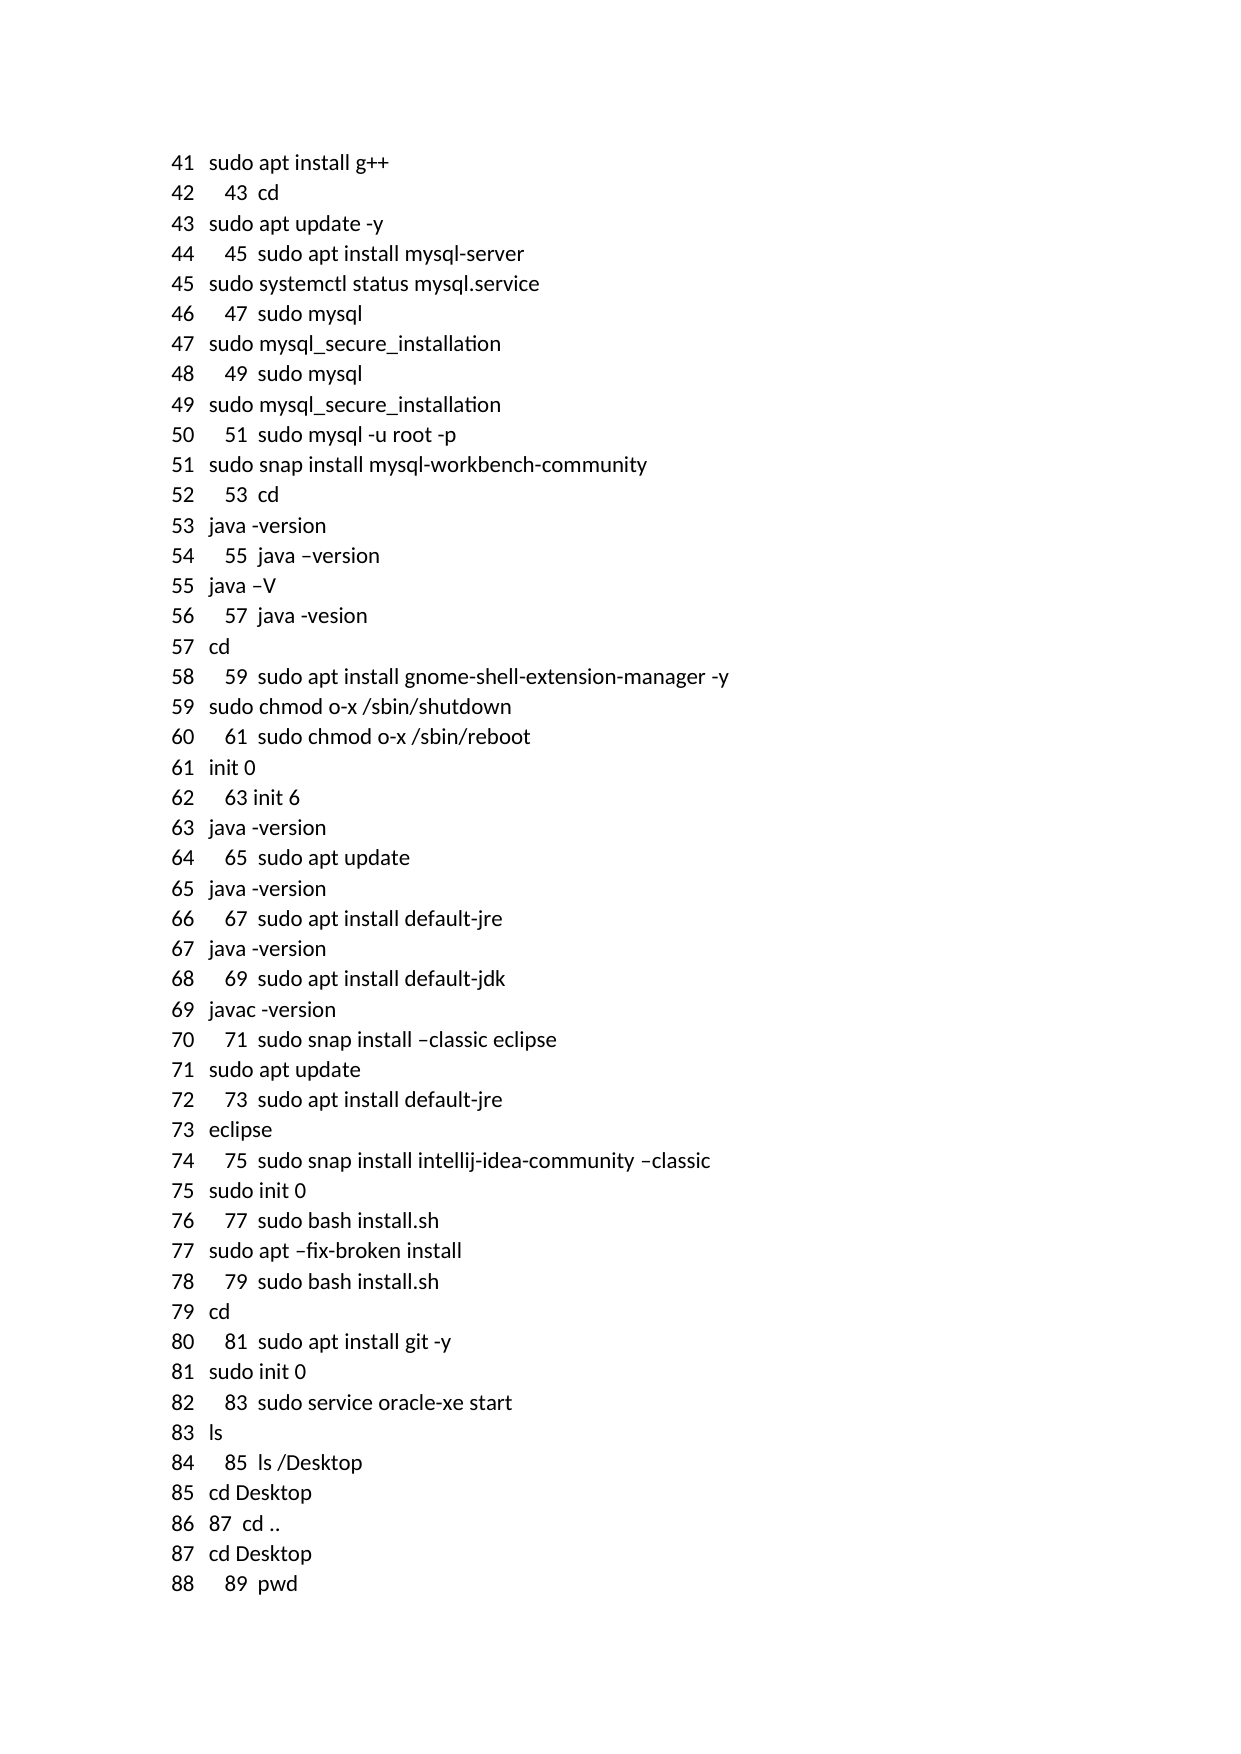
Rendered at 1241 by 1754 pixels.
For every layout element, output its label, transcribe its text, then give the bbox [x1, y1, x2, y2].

list eclipse [171, 1116, 1065, 1144]
list sudo mysql_secure_installation [171, 390, 1065, 418]
list 57 java -vesion [171, 602, 1065, 629]
list 67 sudo apt install default-jre [171, 904, 1065, 932]
list 77 sudo bash install.sh [171, 1206, 1065, 1234]
list sudo init 0 [171, 1176, 1065, 1204]
list sudo snap install mysql-workbench-community [171, 451, 1065, 478]
list java -version [171, 874, 1065, 902]
list sudo apt update [171, 1055, 1065, 1083]
list 61 sudo chmod o-x /sbin/reboot [171, 722, 1065, 751]
list 65 sudo apt update [171, 843, 1065, 871]
list cd [171, 1297, 1065, 1325]
list java -version [171, 934, 1065, 962]
list 89 pwd [171, 1569, 1065, 1597]
list java –V [171, 571, 1065, 599]
list 69 sudo apt install default-jdk [171, 964, 1065, 992]
list 59 sudo apt install gnome-shell-extension-manager -y [171, 662, 1065, 690]
list cd Desktop 86 87 cd .. [171, 1478, 313, 1537]
list sudo systemctl status mysql.service [171, 269, 1065, 297]
list java -version [171, 813, 1065, 841]
list cd [171, 632, 1065, 660]
list 71 sudo snap install –classic eclipse [171, 1025, 1065, 1053]
list 53 cd [171, 481, 1065, 508]
list java -version [171, 511, 1065, 539]
list sudo apt update -y [171, 209, 1065, 237]
list 79 sudo bash install.sh [171, 1267, 1065, 1295]
list init 0 [171, 753, 1065, 781]
list sudo chmod o-x /sbin/shutdown [171, 692, 1065, 720]
list 83 sudo service oracle-xe start [171, 1388, 1065, 1416]
list 63 init 6 [171, 783, 1065, 811]
list 73 sudo apt install default-jre [171, 1085, 1065, 1113]
list sudo apt –fix-broken install [171, 1237, 1065, 1264]
list 47 sudo mysql [171, 299, 1065, 327]
list 45 sudo apt install mysql-server [171, 239, 1065, 267]
list 55 java –version [171, 541, 1065, 569]
list sudo init 0 [171, 1357, 1065, 1386]
list javac -version [171, 995, 1065, 1023]
list sudo mysql_secure_installation [171, 329, 1065, 358]
list sudo apt install g++ [171, 148, 1065, 176]
list cd Desktop [171, 1539, 1065, 1567]
list 75 sudo snap install intellij-idea-community –classic [171, 1146, 1065, 1174]
list 81 sudo apt install git -y [171, 1327, 1065, 1355]
list 49 sudo mysql [171, 359, 1065, 388]
list ls [171, 1418, 1065, 1446]
list 43 cd [171, 178, 1065, 206]
list 85 ls /Desktop [171, 1448, 1065, 1476]
list 51 sudo mysql -u root -p [171, 420, 1065, 448]
